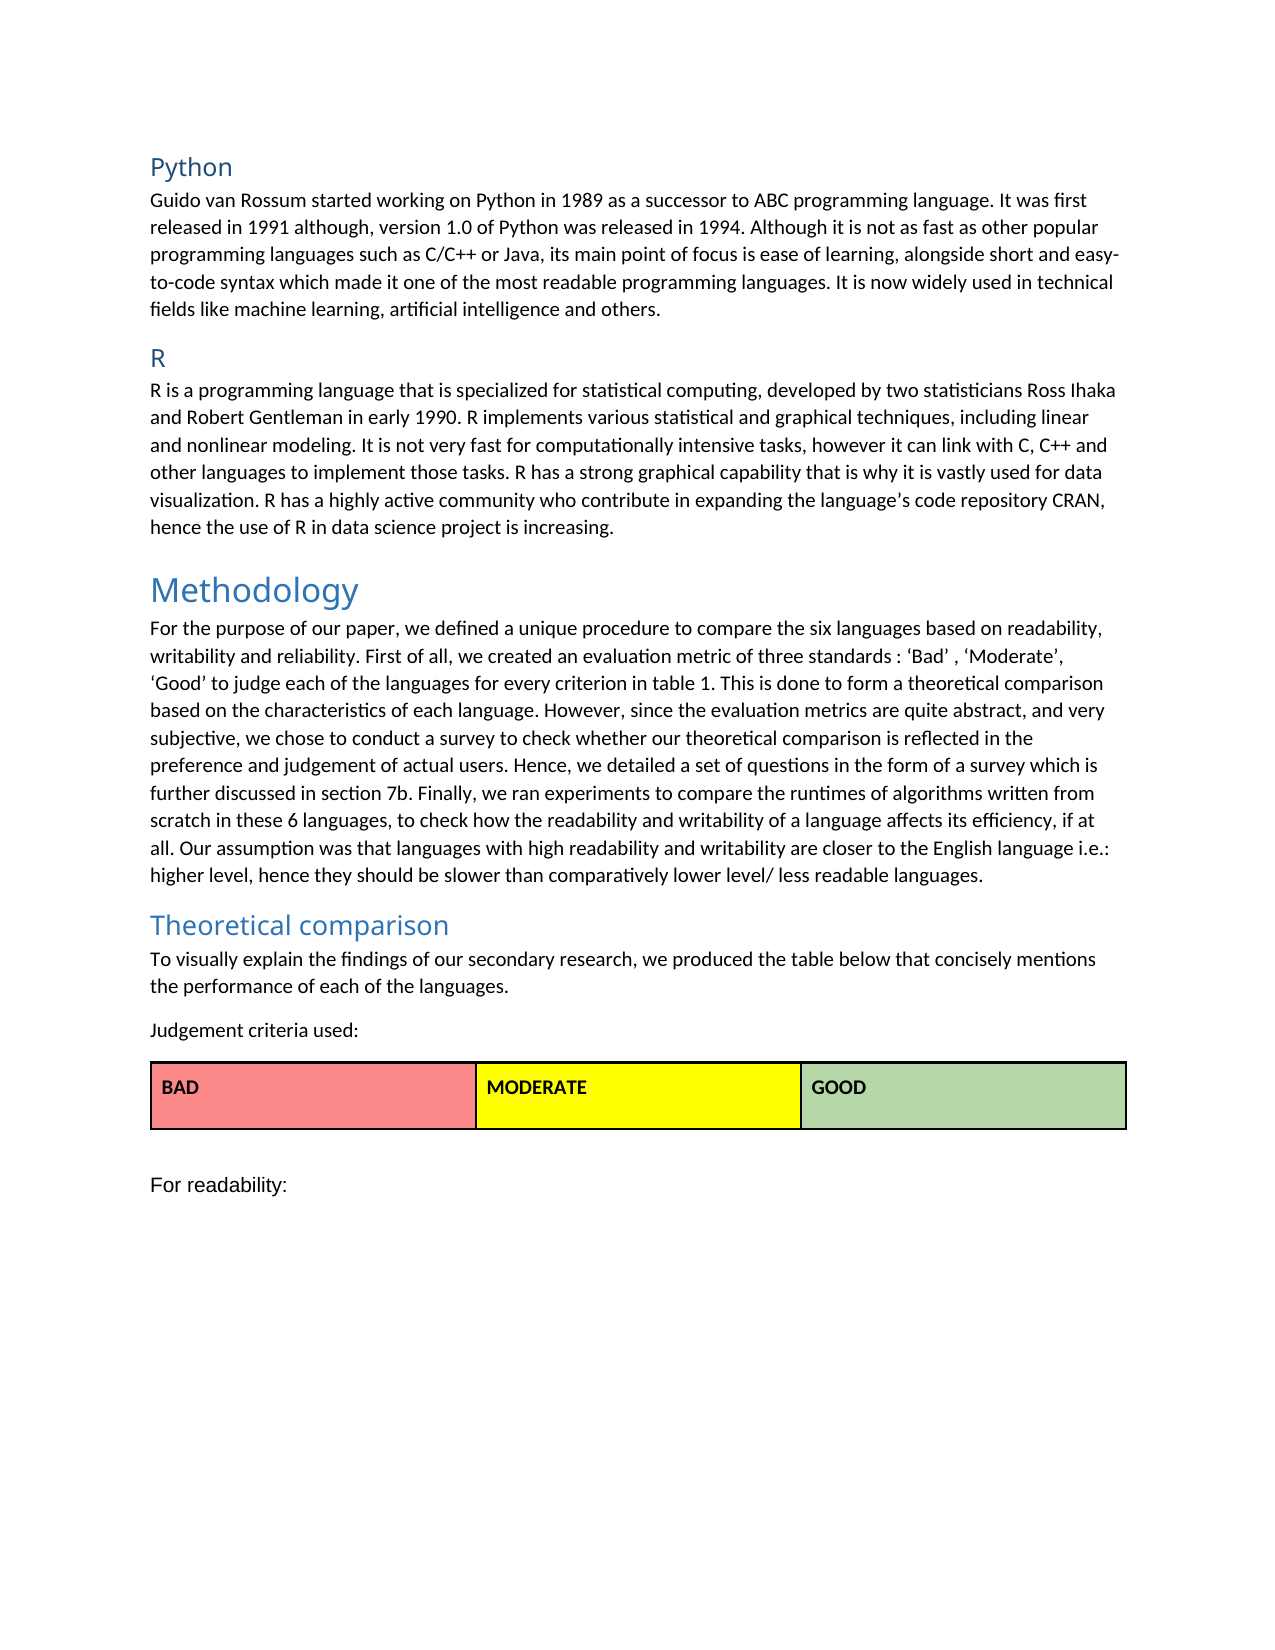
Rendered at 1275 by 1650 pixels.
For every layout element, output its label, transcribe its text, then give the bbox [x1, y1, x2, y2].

text Judgement criteria used: [150, 1017, 1125, 1043]
table_header BAD [152, 1064, 475, 1128]
text For readability: [150, 1173, 1125, 1197]
subtitle Methodology [150, 567, 1125, 612]
table_header MODERATE [477, 1064, 800, 1128]
text For the purpose of our paper, we defined a unique procedure to compare the six languages based on readability, writability and reliability. First of all, we created an evaluation metric of three standards : ‘Bad’ , ‘Moderate’, ‘Good’ to judge each of the languages for every criterion in table 1. This is done to form a theoretical comparison based on the characteristics of each language. However, since the evaluation metrics are quite abstract, and very subjective, we chose to conduct a survey to check whether our theoretical comparison is reflected in the preference and judgement of actual users. Hence, we detailed a set of questions in the form of a survey which is further discussed in section 7b. Finally, we ran experiments to compare the runtimes of algorithms written from scratch in these 6 languages, to check how the readability and writability of a language affects its efficiency, if at all. Our assumption was that languages with high readability and writability are closer to the English language i.e.: higher level, hence they should be slower than comparatively lower level/ less readable languages. [150, 616, 1125, 887]
subtitle Theoretical comparison [150, 906, 1125, 943]
subtitle Python [150, 150, 1125, 184]
text To visually explain the findings of our secondary research, we produced the table below that concisely mentions the performance of each of the languages. [150, 946, 1125, 999]
table_header GOOD [802, 1064, 1125, 1128]
subtitle R [150, 340, 1125, 374]
